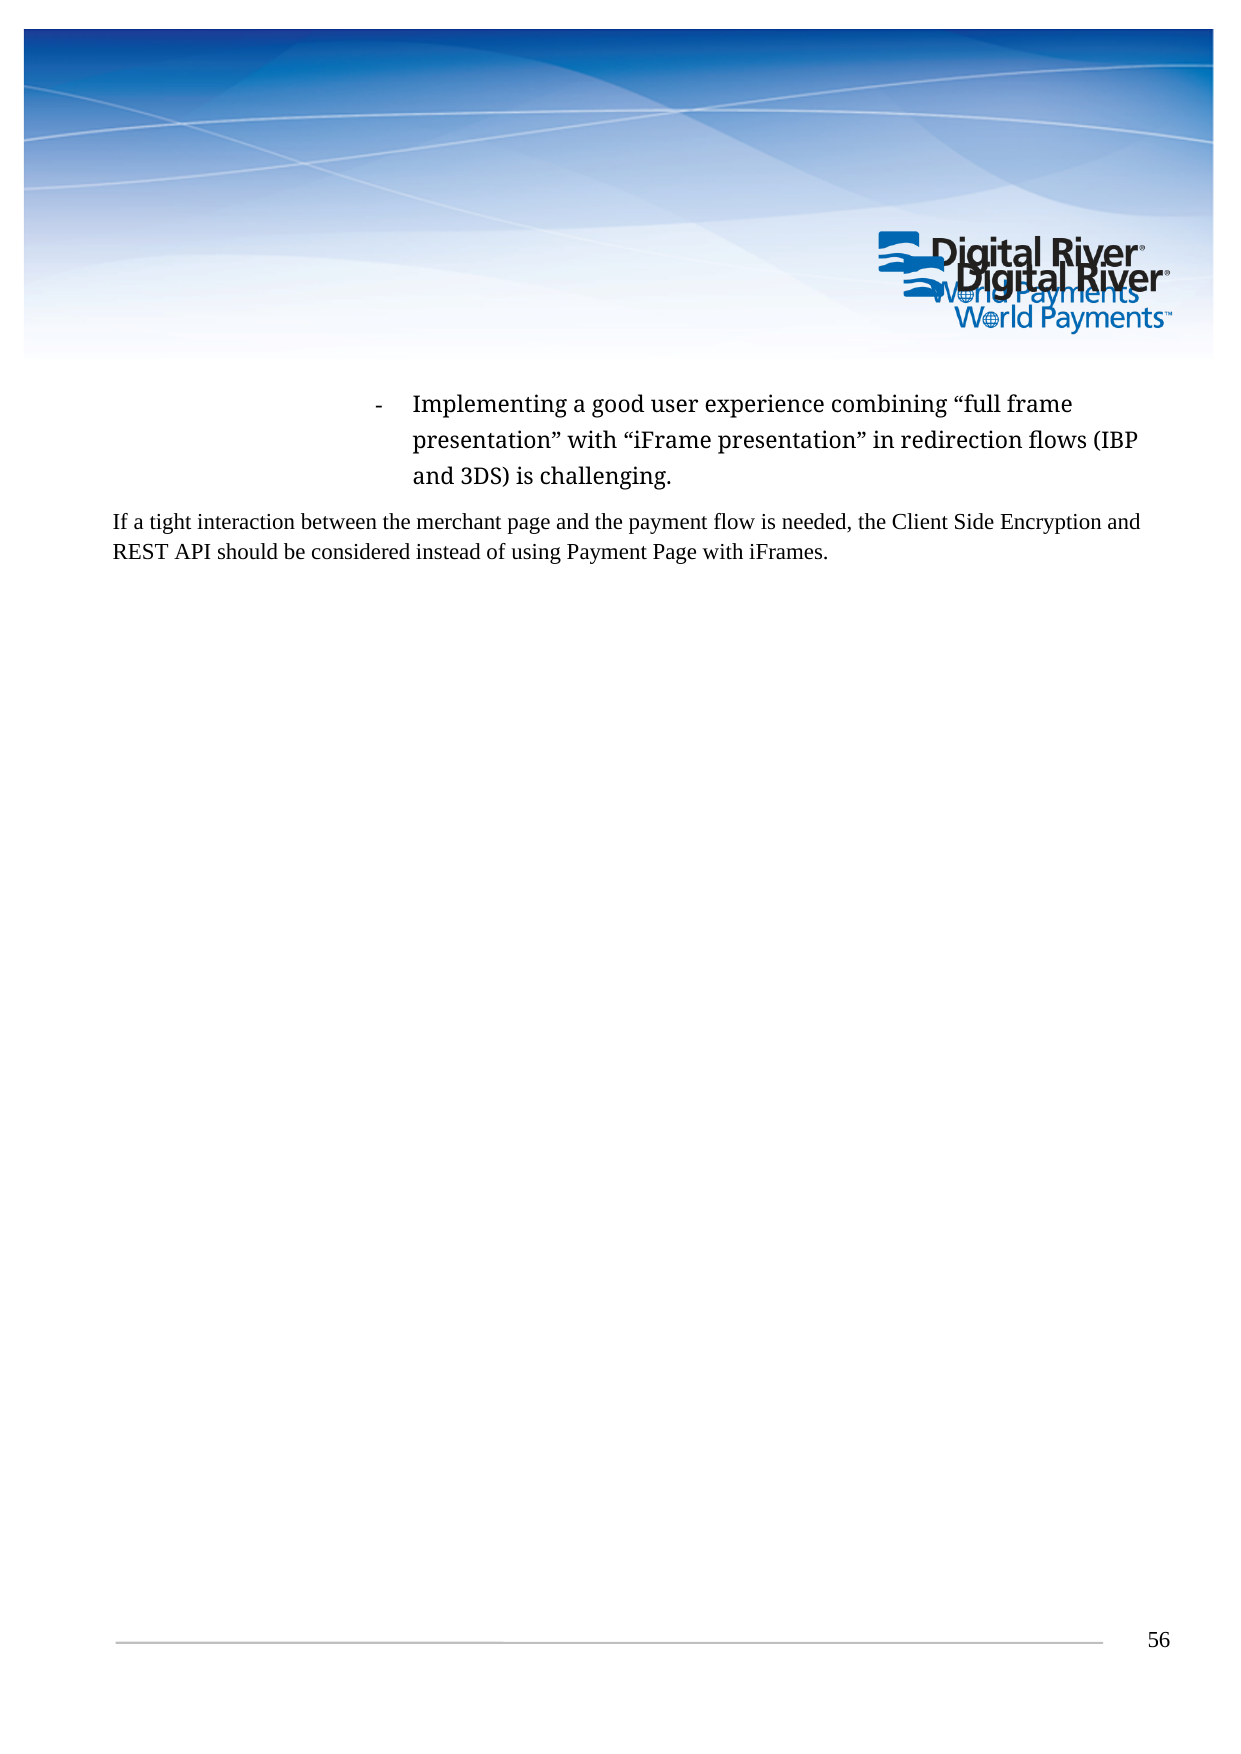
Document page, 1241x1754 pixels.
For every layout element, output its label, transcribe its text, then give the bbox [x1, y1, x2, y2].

picture [23, 29, 1214, 362]
list Implementing a good user experience combining “full frame presentation” with “iFrame presentation” in redirection flows (IBP and 3DS) is challenging. [375, 388, 1166, 491]
text If a tight interaction between the merchant page and the payment flow is needed, the Client Side Encryption and REST API should be considered instead of using Payment Page with iFrames. [112, 508, 1166, 564]
